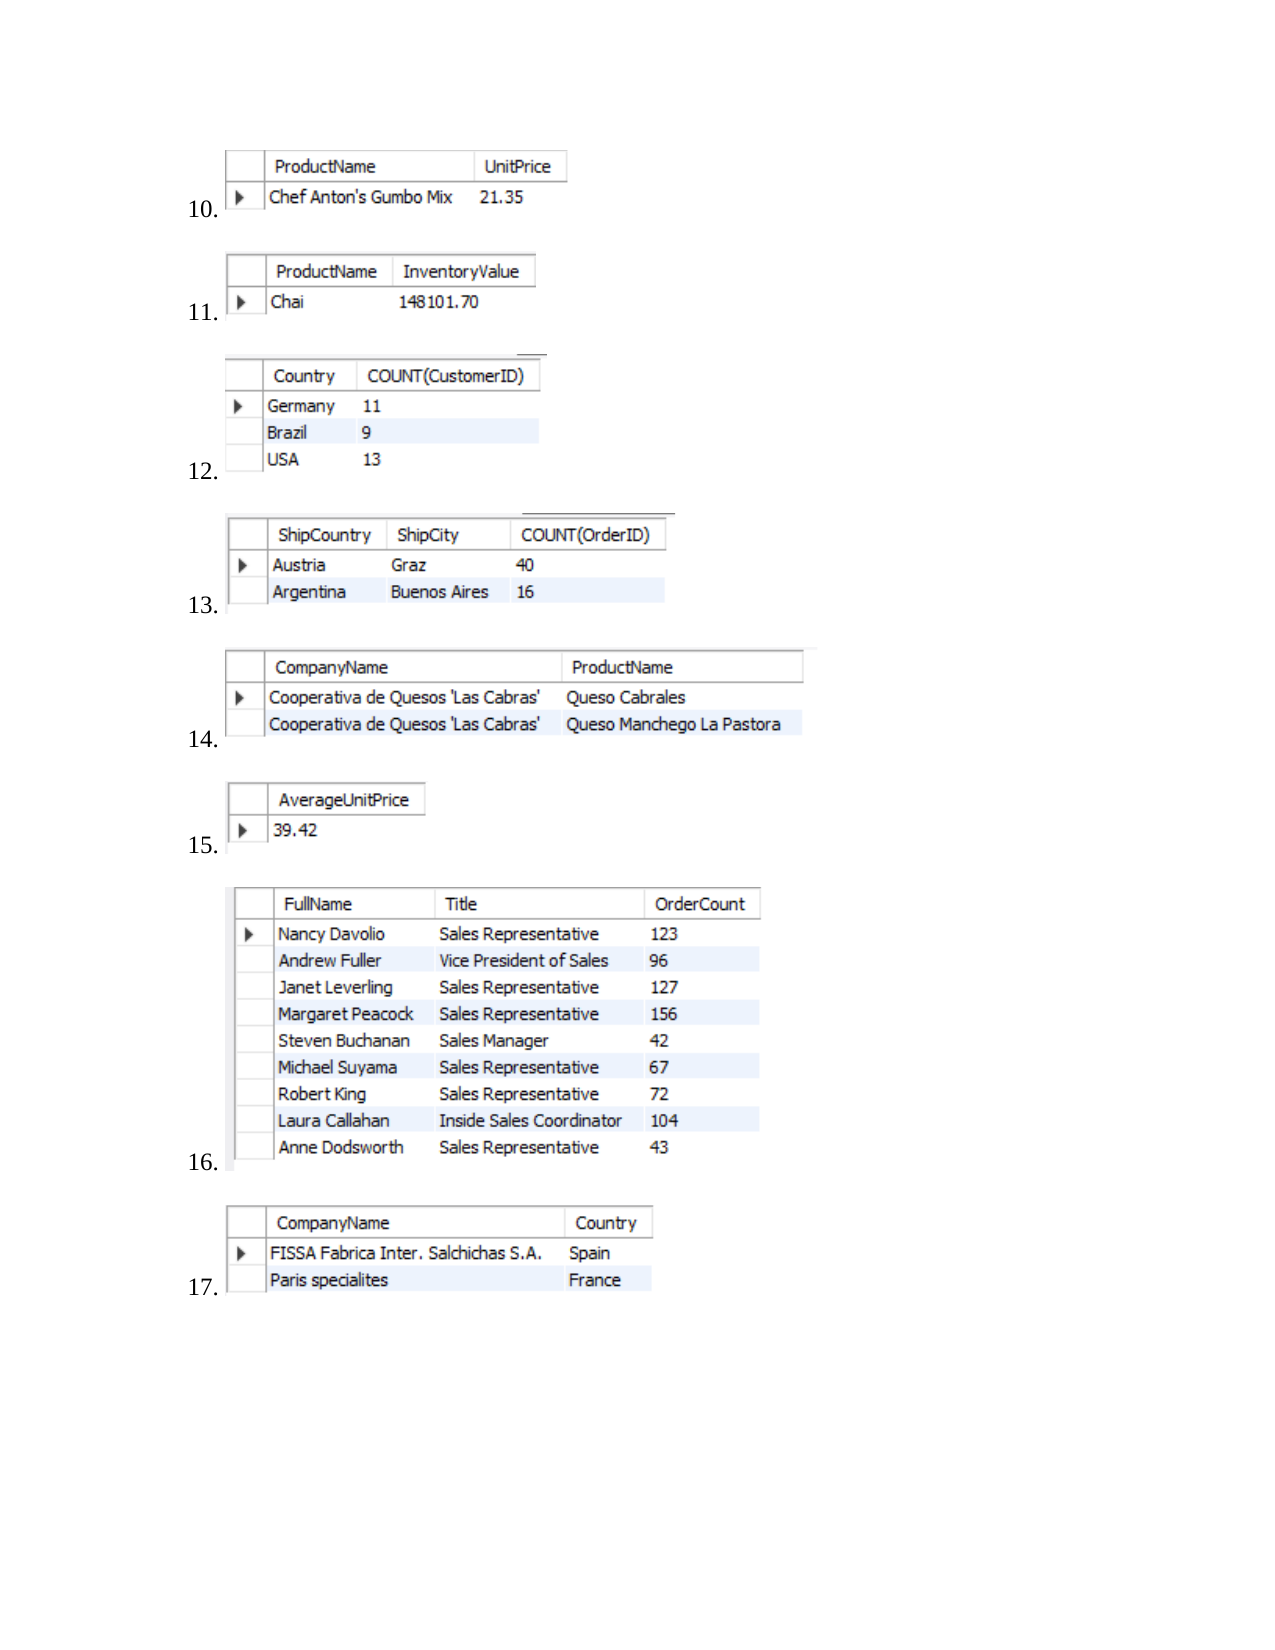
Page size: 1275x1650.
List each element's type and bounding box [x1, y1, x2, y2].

picture [225, 887, 769, 1171]
picture [225, 513, 675, 614]
picture [225, 150, 574, 218]
picture [225, 781, 429, 854]
picture [225, 251, 536, 321]
picture [225, 647, 818, 748]
picture [225, 1205, 655, 1296]
picture [225, 354, 547, 480]
